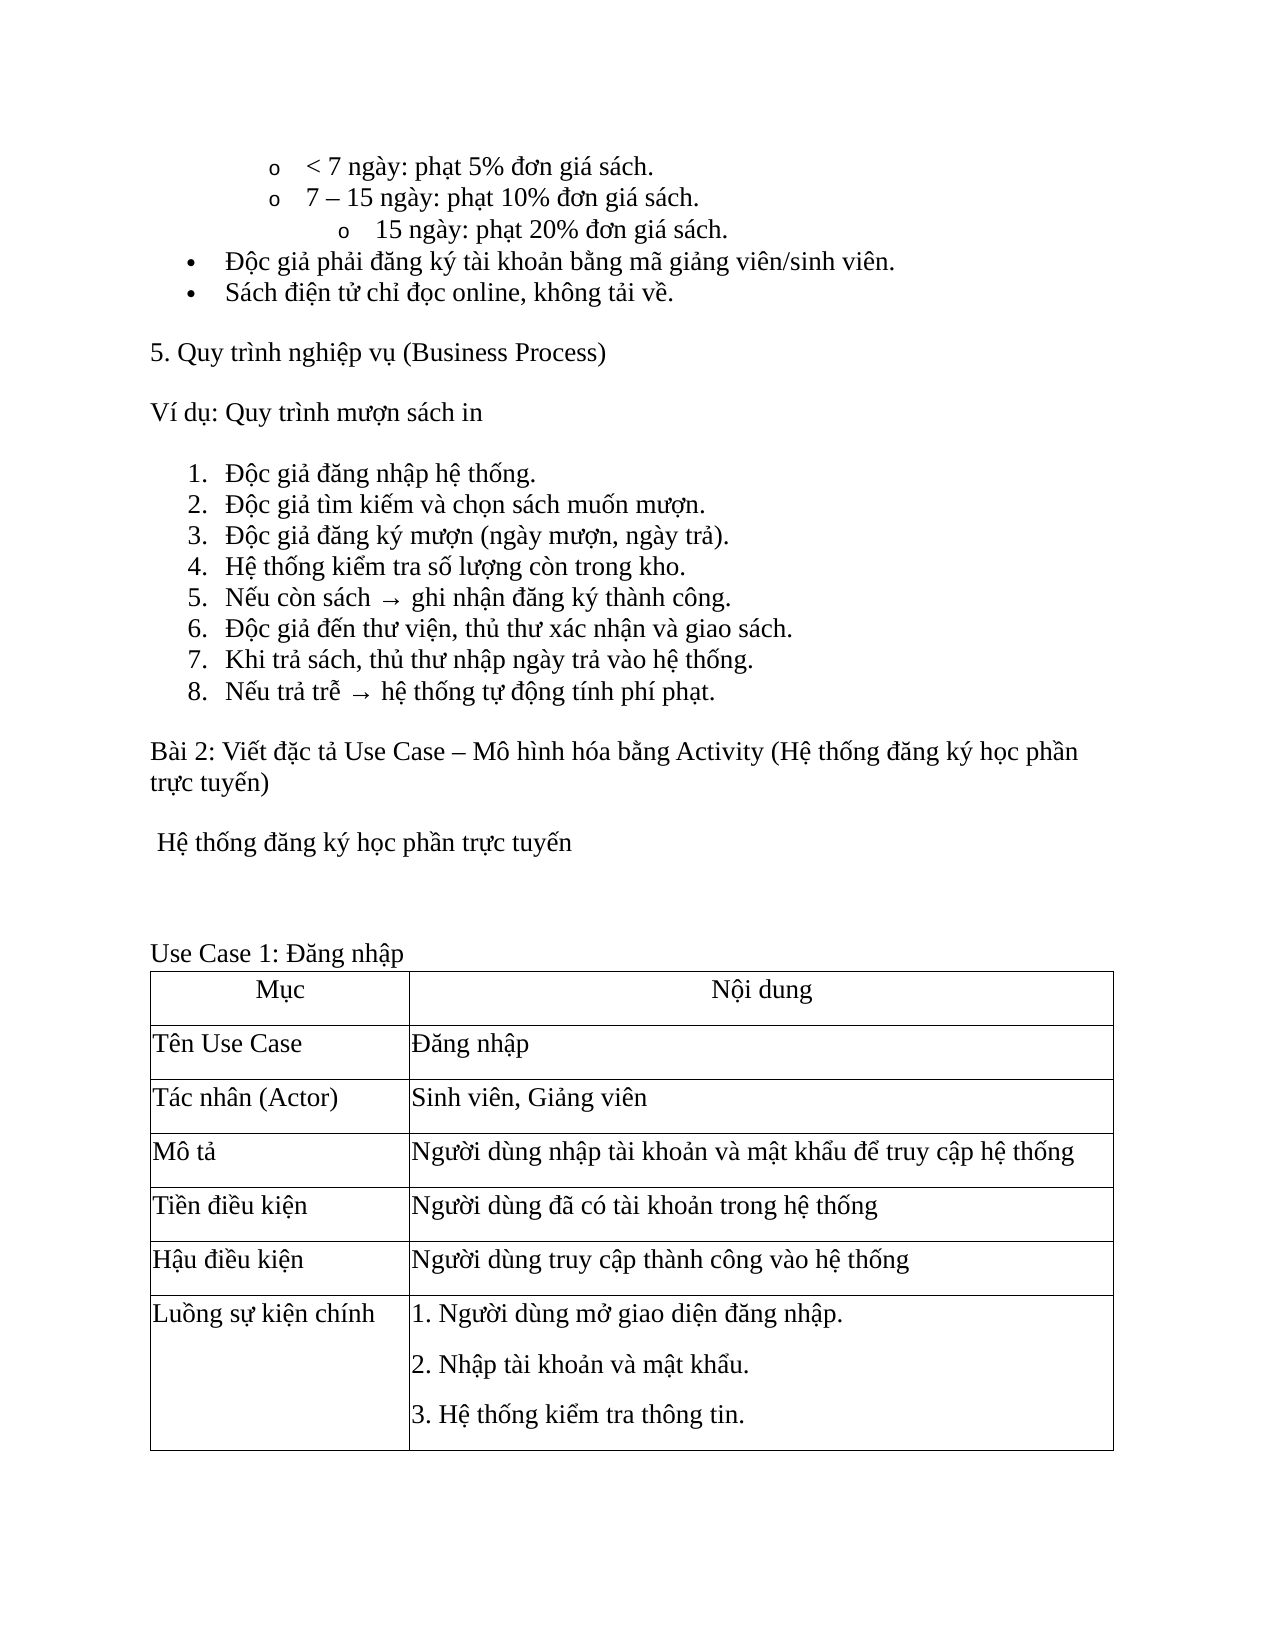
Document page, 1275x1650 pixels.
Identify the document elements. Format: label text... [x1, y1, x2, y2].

table_cell Đăng nhập [410, 1026, 1113, 1079]
list Độc giả đến thư viện, thủ thư xác nhận và giao sách. [187, 612, 1125, 644]
table_cell Tên Use Case [151, 1026, 409, 1079]
table_header Nội dung [410, 972, 1113, 1025]
list 15 ngày: phạt 20% đơn giá sách. [337, 213, 1125, 245]
list Độc giả đăng nhập hệ thống. [187, 457, 1125, 488]
table_cell Mô tả [151, 1134, 409, 1187]
table_cell Người dùng truy cập thành công vào hệ thống [410, 1242, 1113, 1295]
text 5. Quy trình nghiệp vụ (Business Process) [150, 336, 1125, 367]
list < 7 ngày: phạt 5% đơn giá sách. [268, 150, 1125, 182]
list Độc giả tìm kiếm và chọn sách muốn mượn. [187, 488, 1125, 519]
list 7 – 15 ngày: phạt 10% đơn giá sách. [268, 182, 1125, 213]
list Độc giả phải đăng ký tài khoản bằng mã giảng viên/sinh viên. [187, 245, 1125, 276]
list Nếu trả trễ → hệ thống tự động tính phí phạt. [187, 675, 1125, 706]
table_cell Tác nhân (Actor) [151, 1080, 409, 1133]
text Bài 2: Viết đặc tả Use Case – Mô hình hóa bằng Activity (Hệ thống đăng ký học phần trực tuyến) [150, 735, 1125, 797]
table_cell Hậu điều kiện [151, 1242, 409, 1295]
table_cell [410, 1296, 1113, 1449]
subtitle Use Case 1: Đăng nhập [150, 937, 1125, 968]
table_cell Người dùng đã có tài khoản trong hệ thống [410, 1188, 1113, 1241]
list Khi trả sách, thủ thư nhập ngày trả vào hệ thống. [187, 644, 1125, 675]
text Hệ thống đăng ký học phần trực tuyến [150, 827, 1125, 858]
table_cell Người dùng nhập tài khoản và mật khẩu để truy cập hệ thống [410, 1134, 1113, 1187]
list Hệ thống kiểm tra số lượng còn trong kho. [187, 550, 1125, 581]
list Sách điện tử chỉ đọc online, không tải về. [187, 276, 1125, 307]
table_cell Tiền điều kiện [151, 1188, 409, 1241]
table_cell Sinh viên, Giảng viên [410, 1080, 1113, 1133]
list Nếu còn sách → ghi nhận đăng ký thành công. [187, 581, 1125, 612]
table_cell Luồng sự kiện chính [151, 1296, 409, 1449]
table_header Mục [151, 972, 409, 1025]
text Ví dụ: Quy trình mượn sách in [150, 396, 1125, 428]
list Độc giả đăng ký mượn (ngày mượn, ngày trả). [187, 519, 1125, 550]
